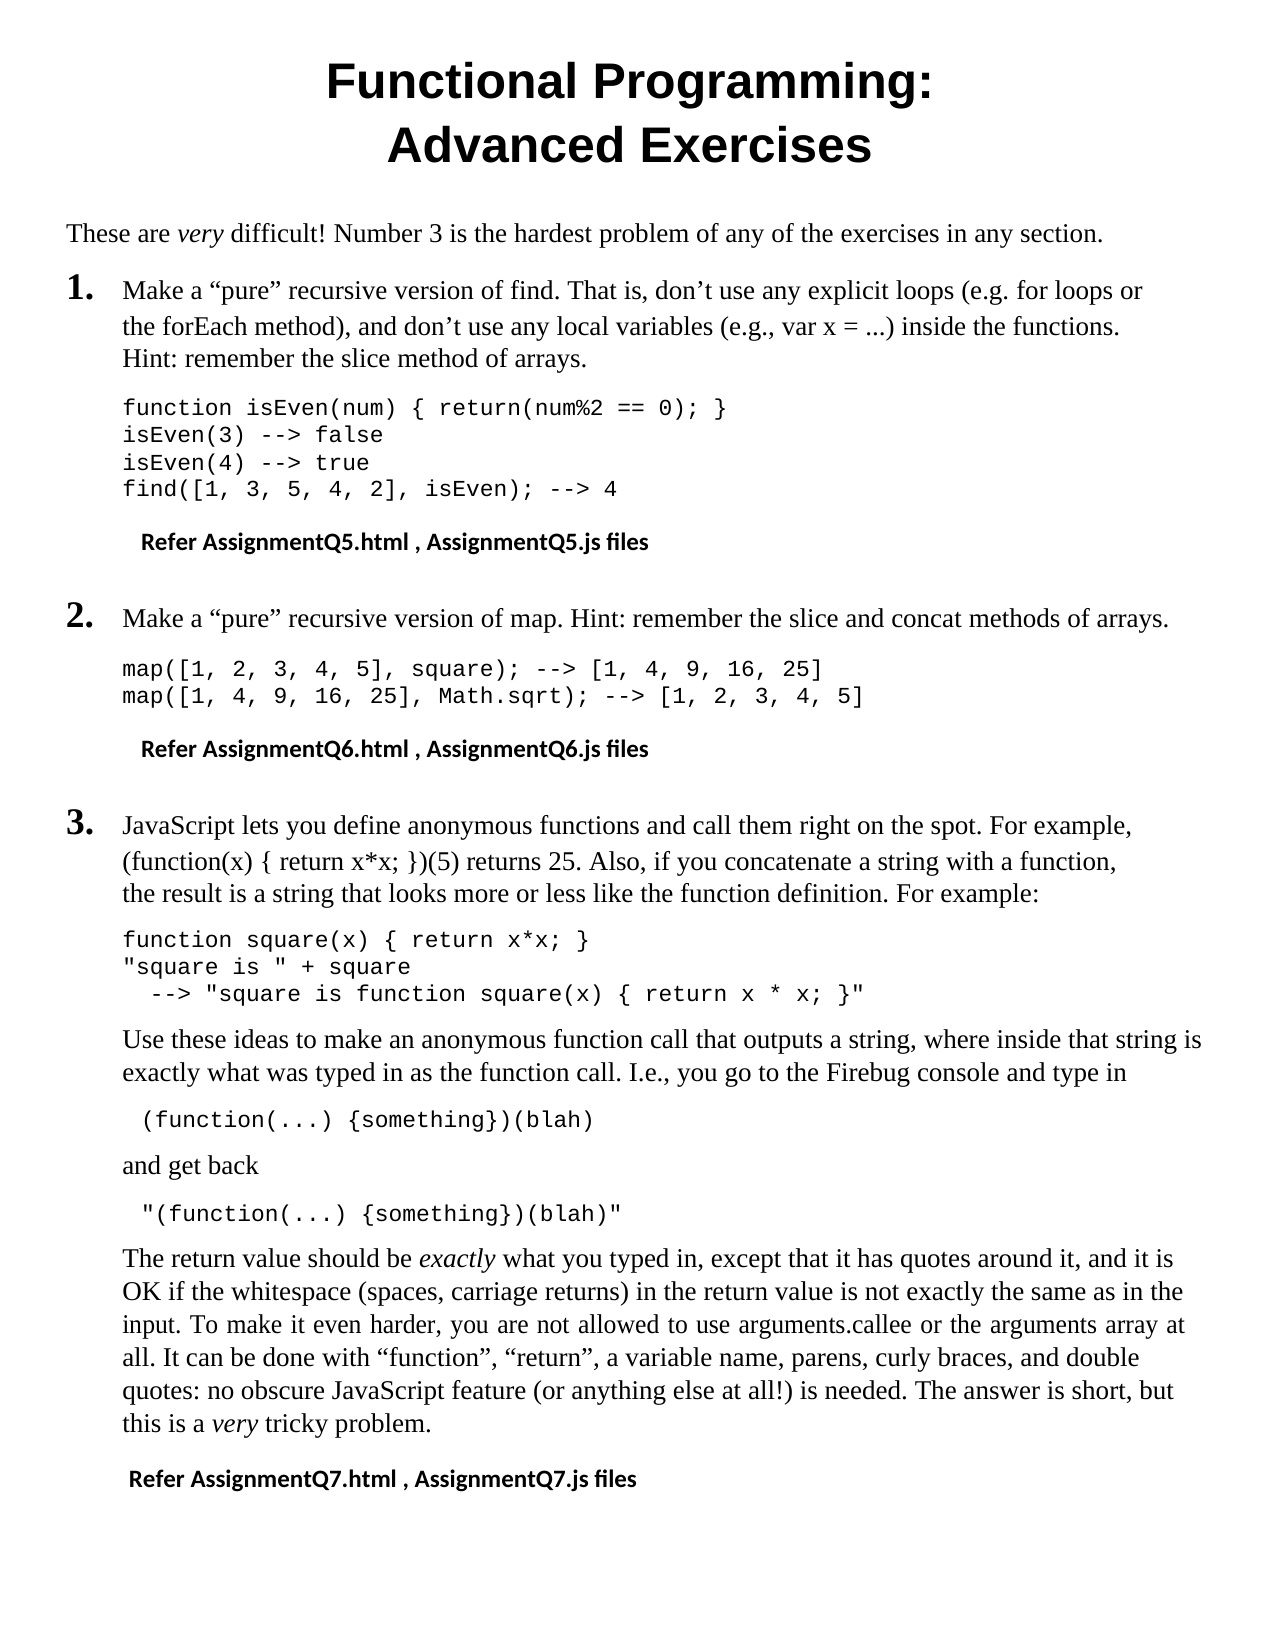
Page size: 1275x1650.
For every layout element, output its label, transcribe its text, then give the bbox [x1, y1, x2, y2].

text map([1, 4, 9, 16, 25], Math.sqrt); --> [1, 2, 3, 4, 5] [122, 684, 1204, 710]
text Refer AssignmentQ6.html , AssignmentQ6.js files [141, 737, 1204, 763]
text Refer AssignmentQ7.html , AssignmentQ7.js files [54, 1466, 1204, 1492]
text The return value should be exactly what you typed in, except that it has quotes around it, and it is OK if the whitespace (spaces, carriage returns) in the return value is not exactly the same as in the input. To make it even harder, you are not allowed to use arguments.callee or the arguments array at all. It can be done with “function”, “return”, a variable name, parens, curly braces, and double quotes: no obscure JavaScript feature (or anything else at all!) is needed. The answer is short, but this is a very tricky problem. [122, 1243, 1204, 1438]
text map([1, 2, 3, 4, 5], square); --> [1, 4, 9, 16, 25] [122, 657, 1204, 683]
list JavaScript lets you define anonymous functions and call them right on the spot. For example, (function(x) { return x*x; })(5) returns 25. Also, if you concatenate a string with a function, the result is a string that looks more or less like the function definition. For example: [66, 800, 1156, 909]
text and get back [122, 1149, 1204, 1180]
text isEven(4) --> true [122, 450, 1204, 476]
text These are very difficult! Number 3 is the hardest problem of any of the exercises in any section. [66, 217, 1204, 248]
text (function(...) {something})(blah) [141, 1109, 1204, 1134]
text function square(x) { return x*x; } "square is " + square [122, 929, 622, 981]
text Refer AssignmentQ5.html , AssignmentQ5.js files [141, 530, 1204, 556]
text find([1, 3, 5, 4, 2], isEven); --> 4 [122, 477, 1204, 503]
text "(function(...) {something})(blah)" [141, 1202, 1204, 1228]
text Use these ideas to make an anonymous function call that outputs a string, where inside that string is exactly what was typed in as the function call. I.e., you go to the Firebug console and type in [122, 1023, 1204, 1087]
list Make a “pure” recursive version of find. That is, don’t use any explicit loops (e.g. for loops or the forEach method), and don’t use any local variables (e.g., var x = ...) inside the functions. Hint: remember the slice method of arrays. [66, 265, 1181, 374]
text function isEven(num) { return(num%2 == 0); } isEven(3) --> false [122, 396, 727, 449]
text --> "square is function square(x) { return x * x; }" [149, 982, 1204, 1008]
subtitle Advanced Exercises [385, 115, 874, 173]
list Make a “pure” recursive version of map. Hint: remember the slice and concat methods of arrays. [66, 593, 1204, 636]
